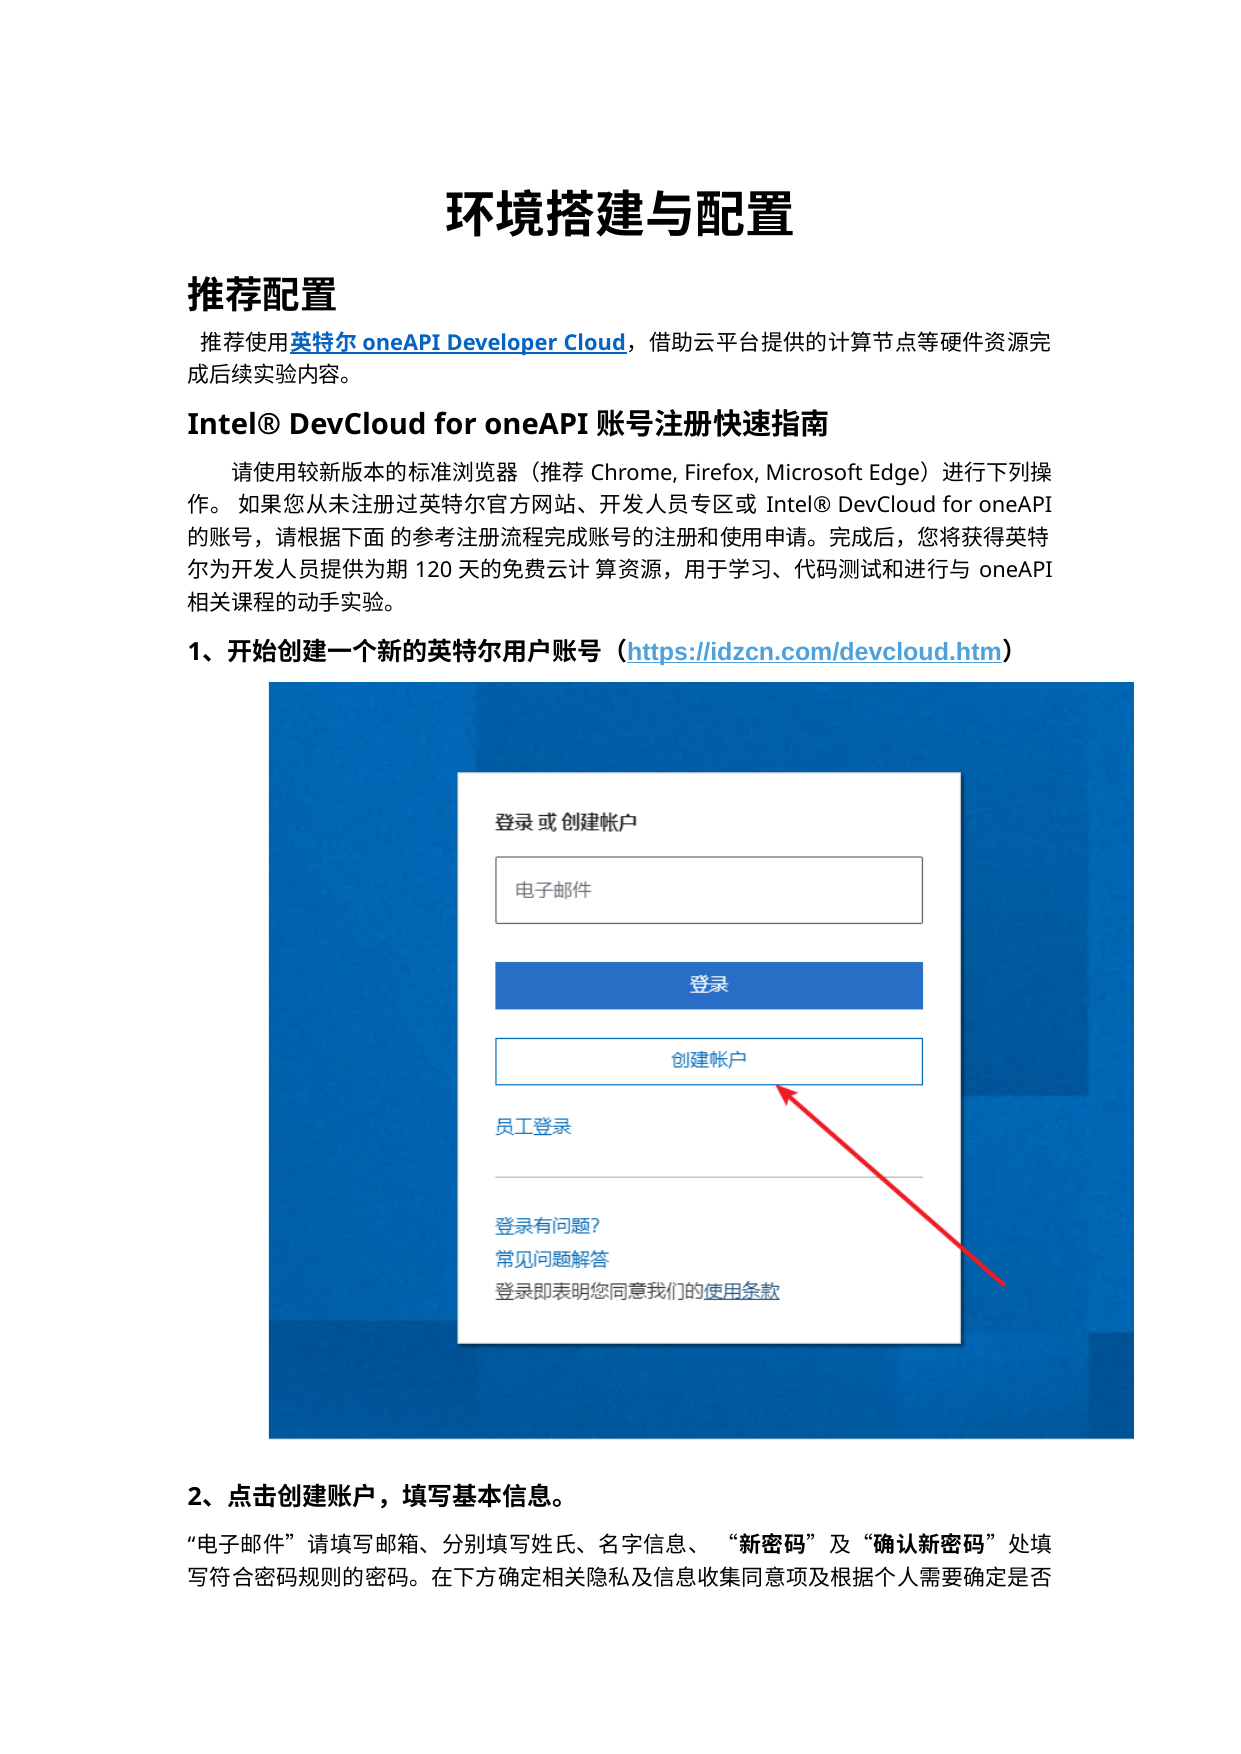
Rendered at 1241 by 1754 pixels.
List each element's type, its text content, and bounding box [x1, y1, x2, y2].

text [187, 1527, 1053, 1592]
text 推荐使用英特尔oneAPI Developer Cloud，借助云平台提供的计算节点等硬件资源完成后续实验内容。 [187, 324, 1053, 389]
text 1、开始创建一个新的英特尔用户账号（https://idzcn.com/devcloud.htm） [187, 617, 1053, 682]
text 请使用较新版本的标准浏览器（推荐 Chrome, Firefox, Microsoft Edge）进行下列操作。 如果您从未注册过英特尔官方网站、开发人员专区或 Intel® DevCloud for oneAPI 的账号，请根据下面 的参考注册流程完成账号的注册和使用申请。完成后，您将获得英特尔为开发人员提供为期 120 天的免费云计 算资源，用于学习、代码测试和进行与 oneAPI 相关课程的动手实验。 [187, 454, 1053, 617]
picture [268, 682, 1134, 1440]
text 推荐配置 [187, 259, 1053, 324]
text 环境搭建与配置 [187, 162, 1053, 259]
text 2、点击创建账户，填写基本信息。 [187, 1462, 1053, 1527]
text Intel® DevCloud for oneAPI 账号注册快速指南 [187, 389, 1053, 454]
